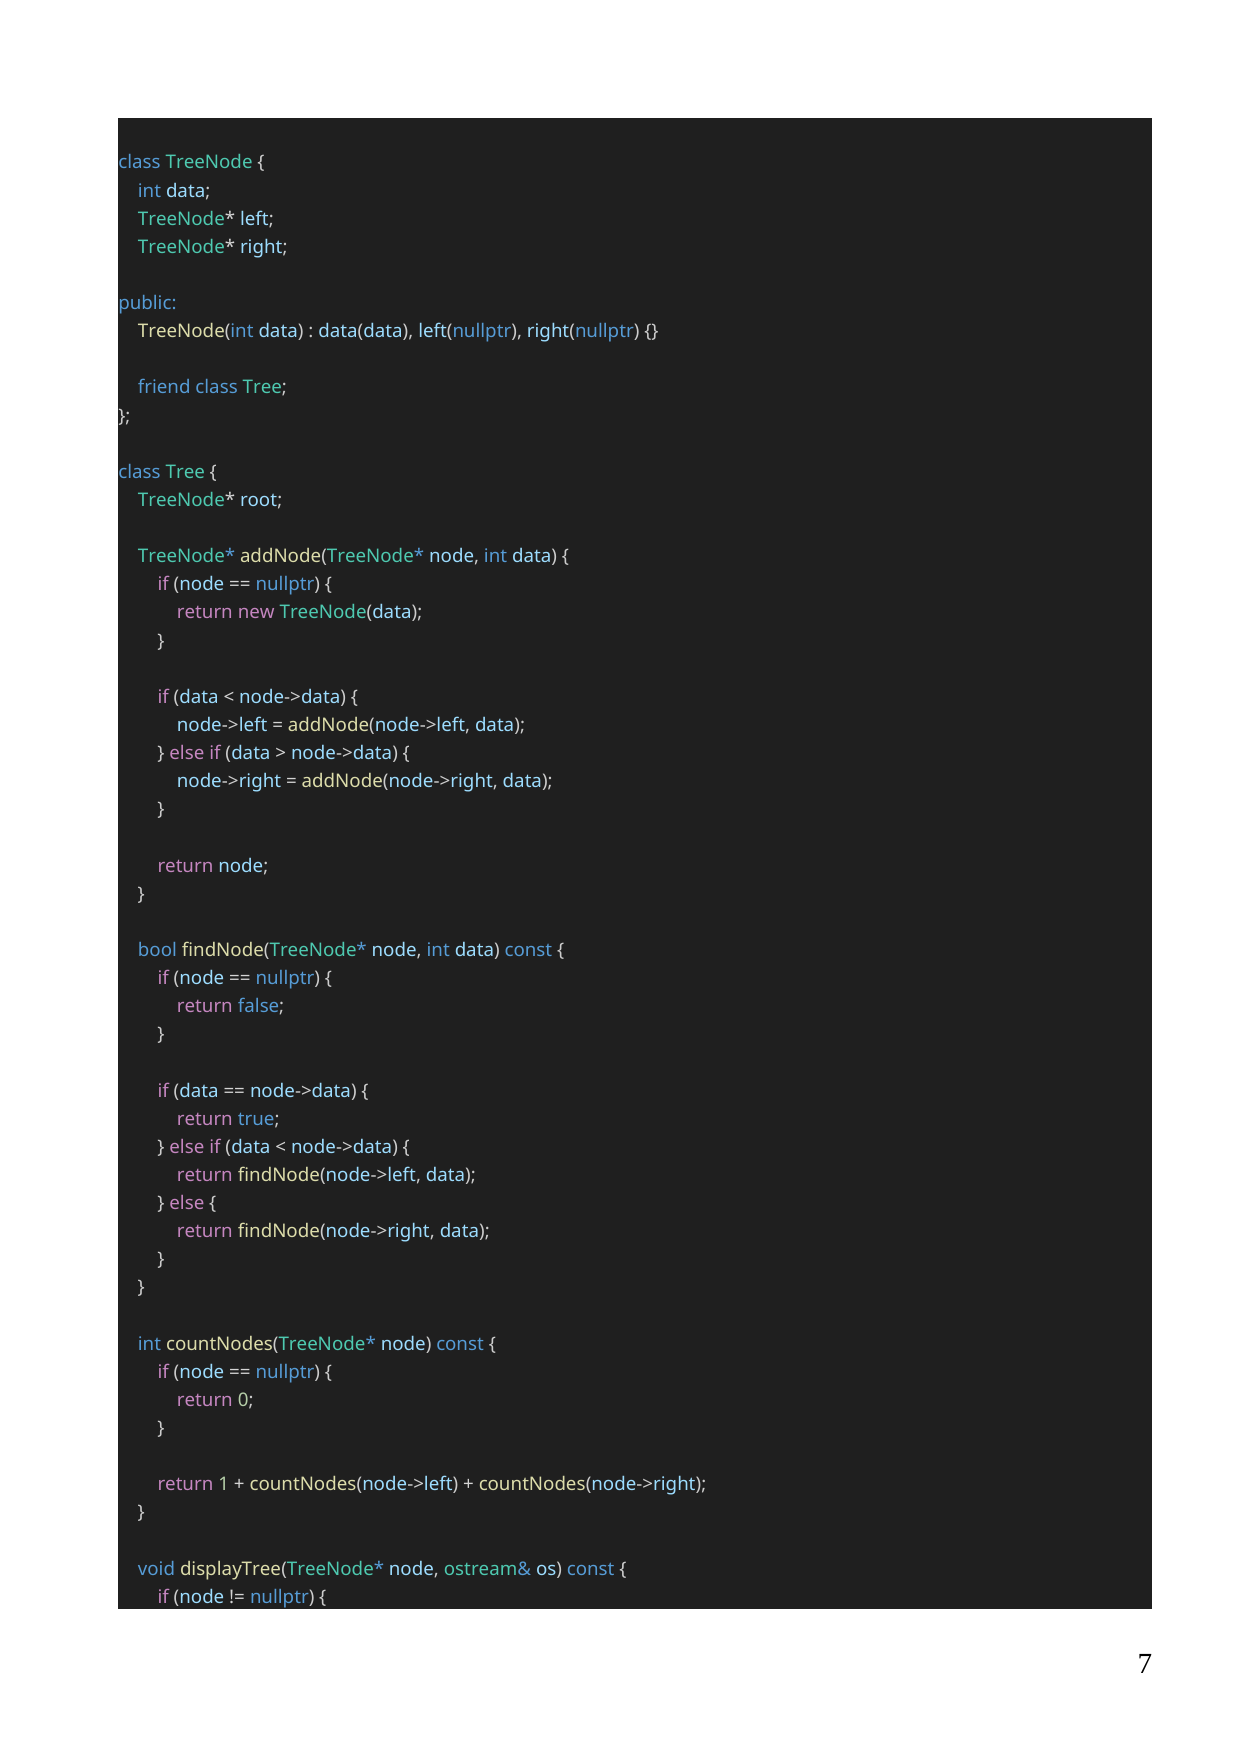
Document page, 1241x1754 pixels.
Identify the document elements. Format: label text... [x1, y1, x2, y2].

text bool findNode(TreeNode* node, int data) const { [118, 934, 1152, 962]
text class TreeNode { [118, 146, 1152, 174]
text } [118, 1496, 1152, 1524]
text return findNode(node->left, data); [118, 1159, 1152, 1187]
text return new TreeNode(data); [118, 596, 1152, 624]
text class Tree { [118, 456, 1152, 484]
text } [118, 1412, 1152, 1440]
text } [118, 1018, 1152, 1046]
text } else { [118, 1187, 1152, 1215]
text if (data == node->data) { [118, 1074, 1152, 1102]
text TreeNode* right; [118, 231, 1152, 259]
text } [118, 877, 1152, 906]
text if (node != nullptr) { [118, 1581, 1152, 1609]
text public: [118, 287, 1152, 315]
text if (node == nullptr) { [118, 568, 1152, 596]
text } else if (data > node->data) { [118, 737, 1152, 765]
text } [118, 624, 1152, 652]
text } [118, 1271, 1152, 1299]
text } [118, 793, 1152, 821]
text return true; [118, 1102, 1152, 1131]
text } [118, 1243, 1152, 1271]
text void displayTree(TreeNode* node, ostream& os) const { [118, 1552, 1152, 1581]
text }; [118, 399, 1152, 427]
text TreeNode* left; [118, 202, 1152, 231]
text return 1 + countNodes(node->left) + countNodes(node->right); [118, 1468, 1152, 1496]
text return findNode(node->right, data); [118, 1215, 1152, 1243]
text if (node == nullptr) { [118, 962, 1152, 990]
text return node; [118, 849, 1152, 877]
text int countNodes(TreeNode* node) const { [118, 1327, 1152, 1356]
text return 0; [118, 1384, 1152, 1412]
text if (data < node->data) { [118, 681, 1152, 709]
text int data; [118, 174, 1152, 202]
text } else if (data < node->data) { [118, 1131, 1152, 1159]
text TreeNode(int data) : data(data), left(nullptr), right(nullptr) {} [118, 315, 1152, 343]
text TreeNode* addNode(TreeNode* node, int data) { [118, 540, 1152, 568]
text if (node == nullptr) { [118, 1356, 1152, 1384]
text node->right = addNode(node->right, data); [118, 765, 1152, 793]
text node->left = addNode(node->left, data); [118, 709, 1152, 737]
text return false; [118, 990, 1152, 1018]
text friend class Tree; [118, 371, 1152, 399]
text TreeNode* root; [118, 484, 1152, 512]
